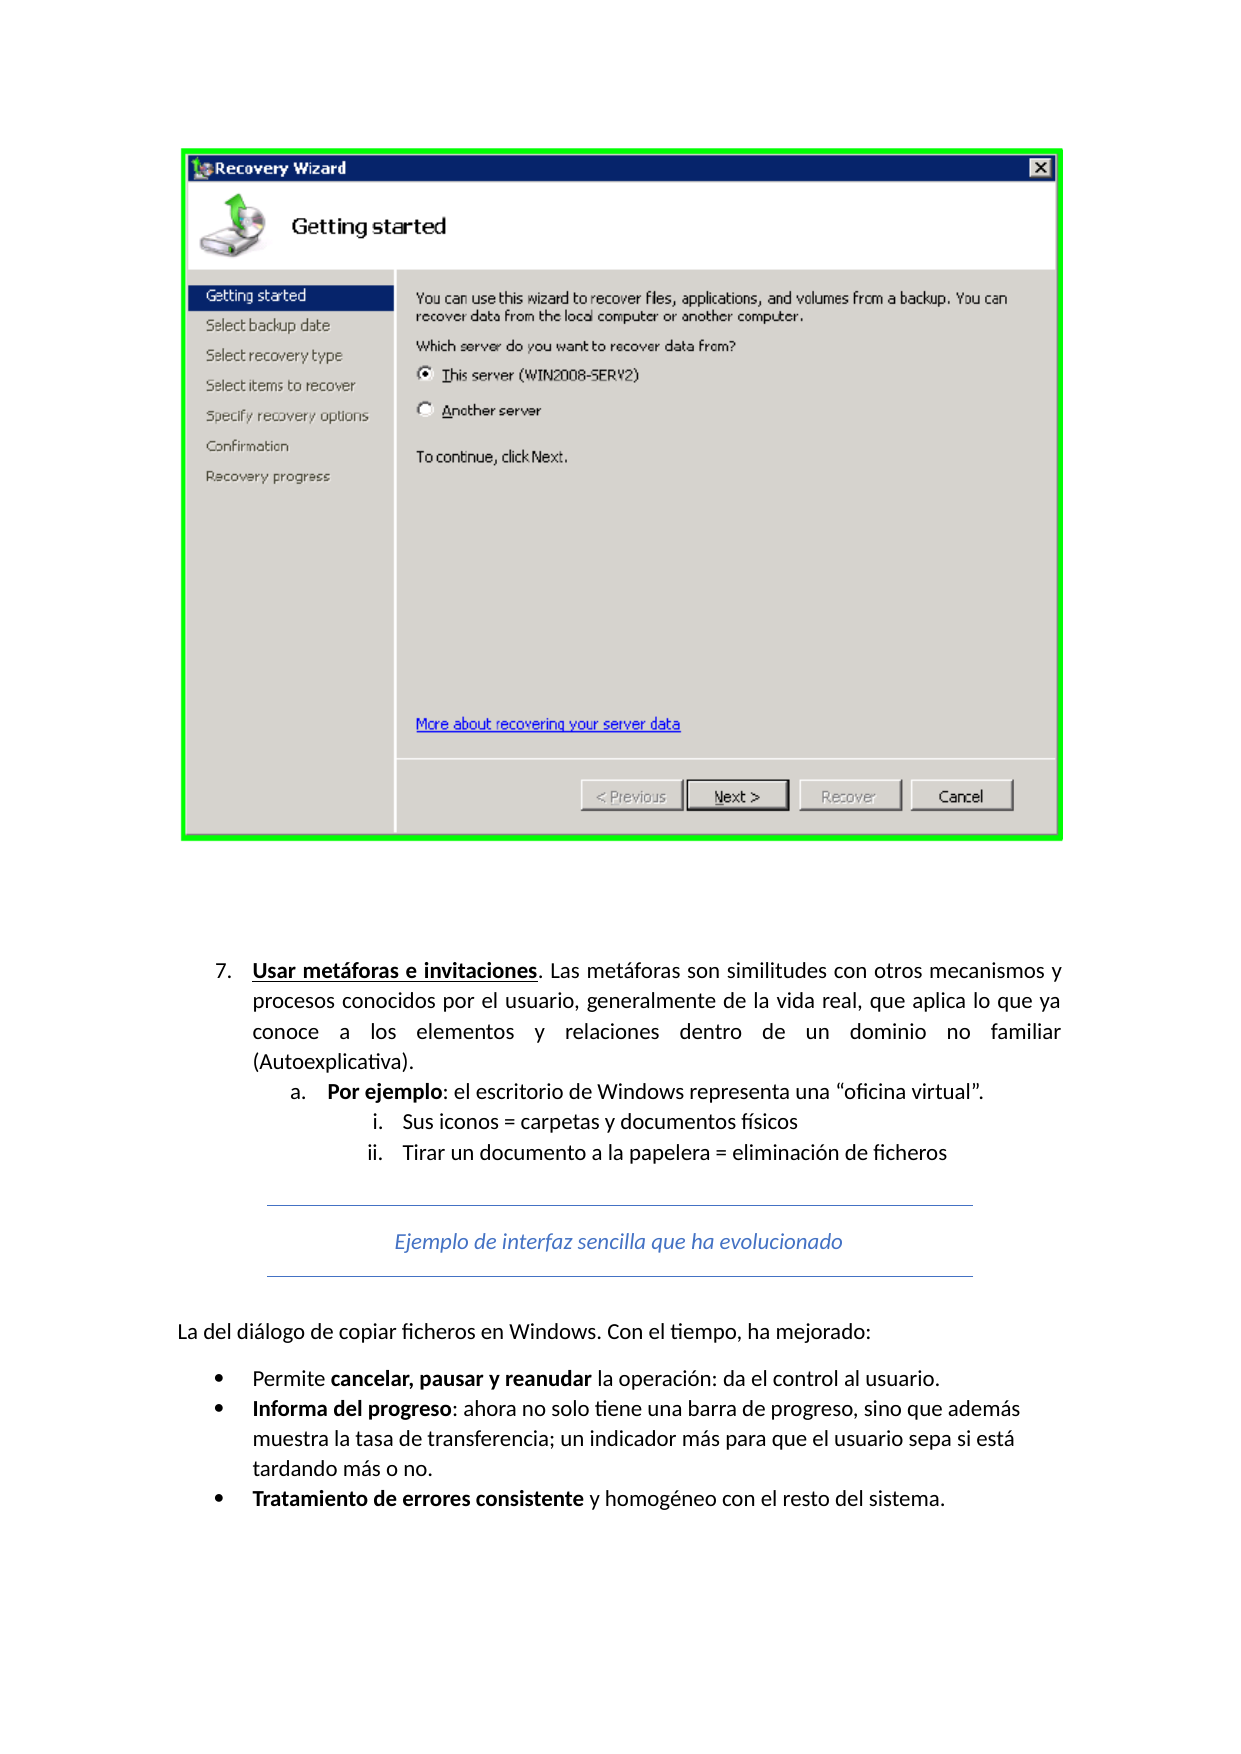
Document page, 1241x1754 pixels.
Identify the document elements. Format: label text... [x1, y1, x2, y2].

list Tratamiento de errores consistente y homogéneo con el resto del sistema. [215, 1484, 1063, 1512]
text La del diálogo de copiar ficheros en Windows. Con el tiempo, ha mejorado: [177, 1317, 1063, 1345]
list Sus iconos = carpetas y documentos físicos [383, 1107, 1063, 1135]
list Permite cancelar, pausar y reanudar la operación: da el control al usuario. [215, 1364, 1063, 1392]
list Por ejemplo: el escritorio de Windows representa una “oficina virtual”. [290, 1077, 1063, 1105]
picture [177, 147, 1063, 844]
list Informa del progreso: ahora no solo tiene una barra de progreso, sino que además muestra la tasa de transferencia; un indicador más para que el usuario sepa si está tardando más o no. [215, 1394, 1063, 1482]
text Ejemplo de interfaz sencilla que ha evolucionado [267, 1206, 973, 1276]
list Usar metáforas e invitaciones. Las metáforas son similitudes con otros mecanismos y procesos conocidos por el usuario, generalmente de la vida real, que aplica lo que ya conoce a los elementos y relaciones dentro de un dominio no familiar (Autoexplicativa). [215, 956, 1063, 1075]
list Tirar un documento a la papelera = eliminación de ficheros [383, 1138, 1063, 1166]
